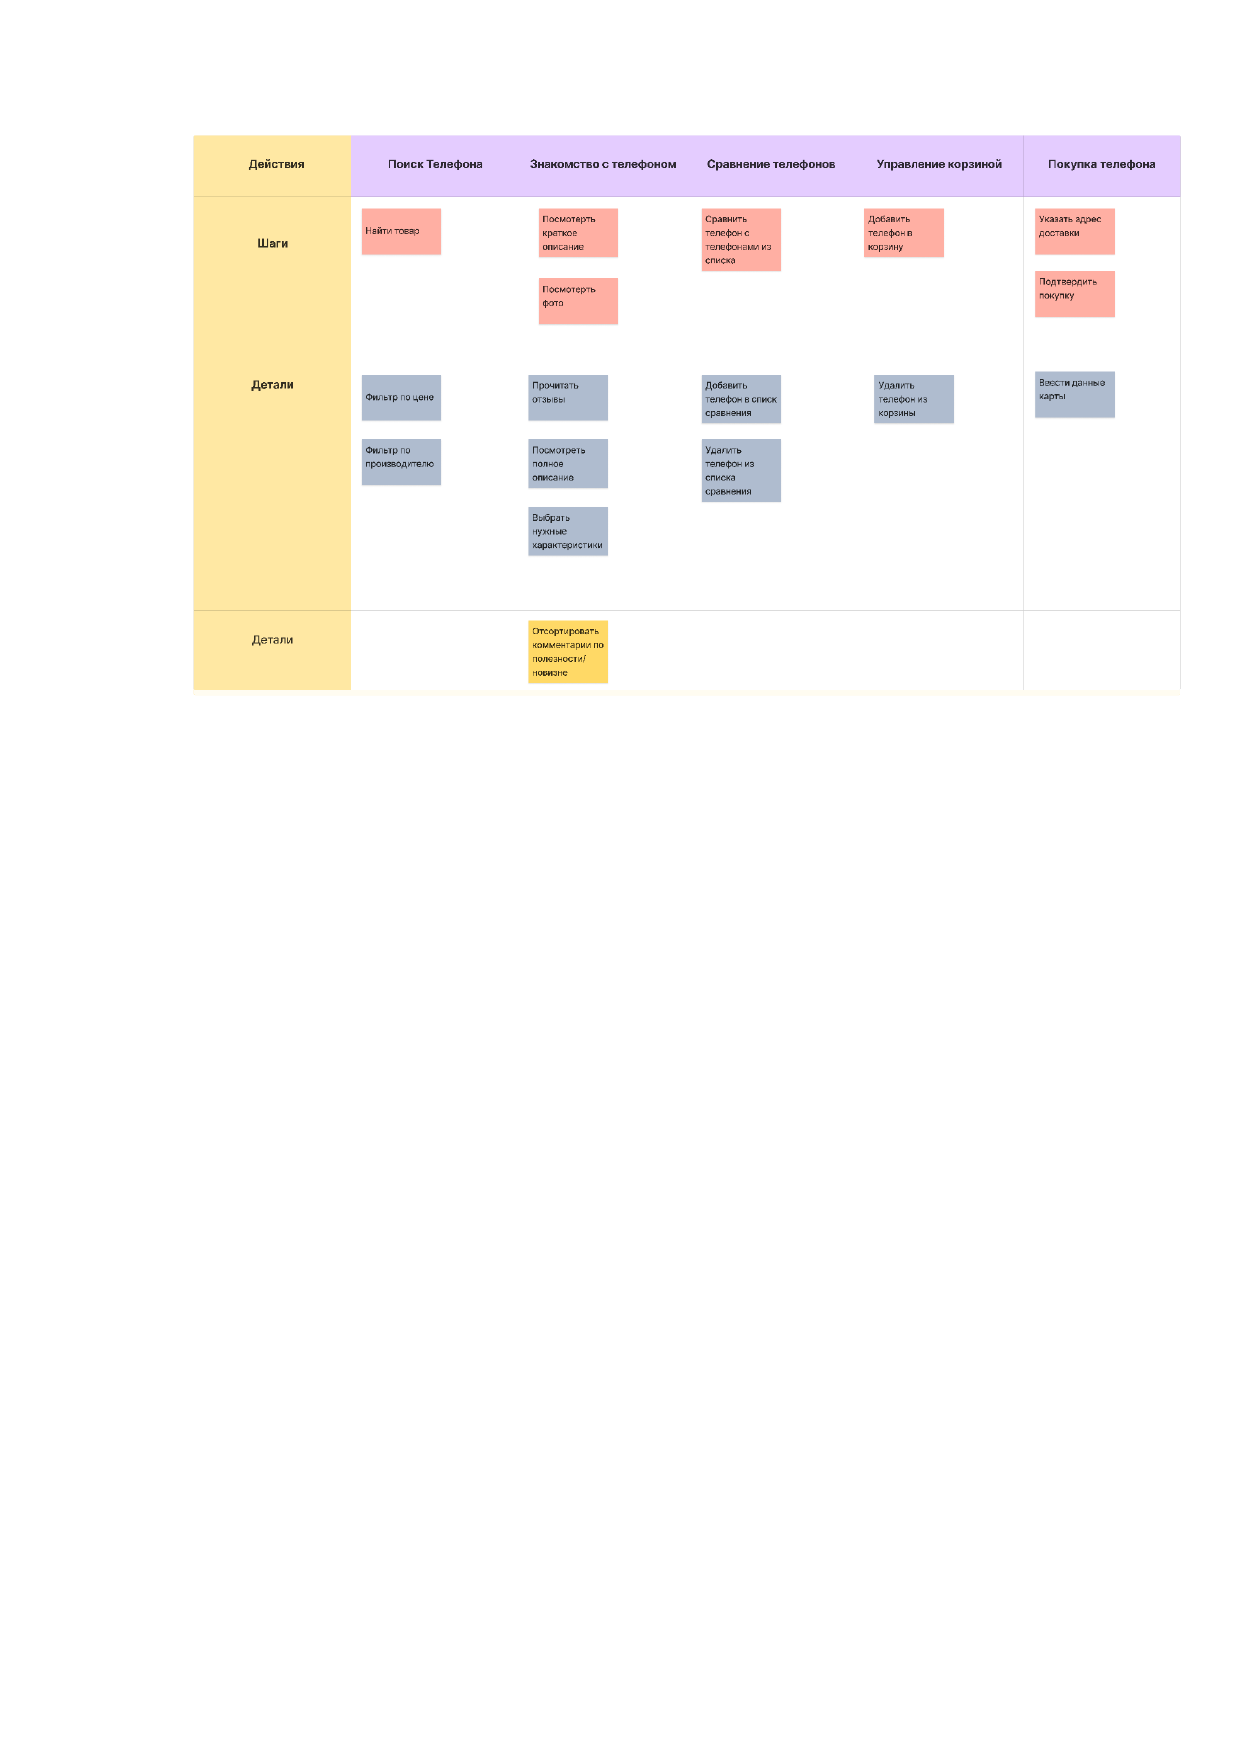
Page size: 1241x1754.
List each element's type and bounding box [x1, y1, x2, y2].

picture [177, 118, 1197, 712]
